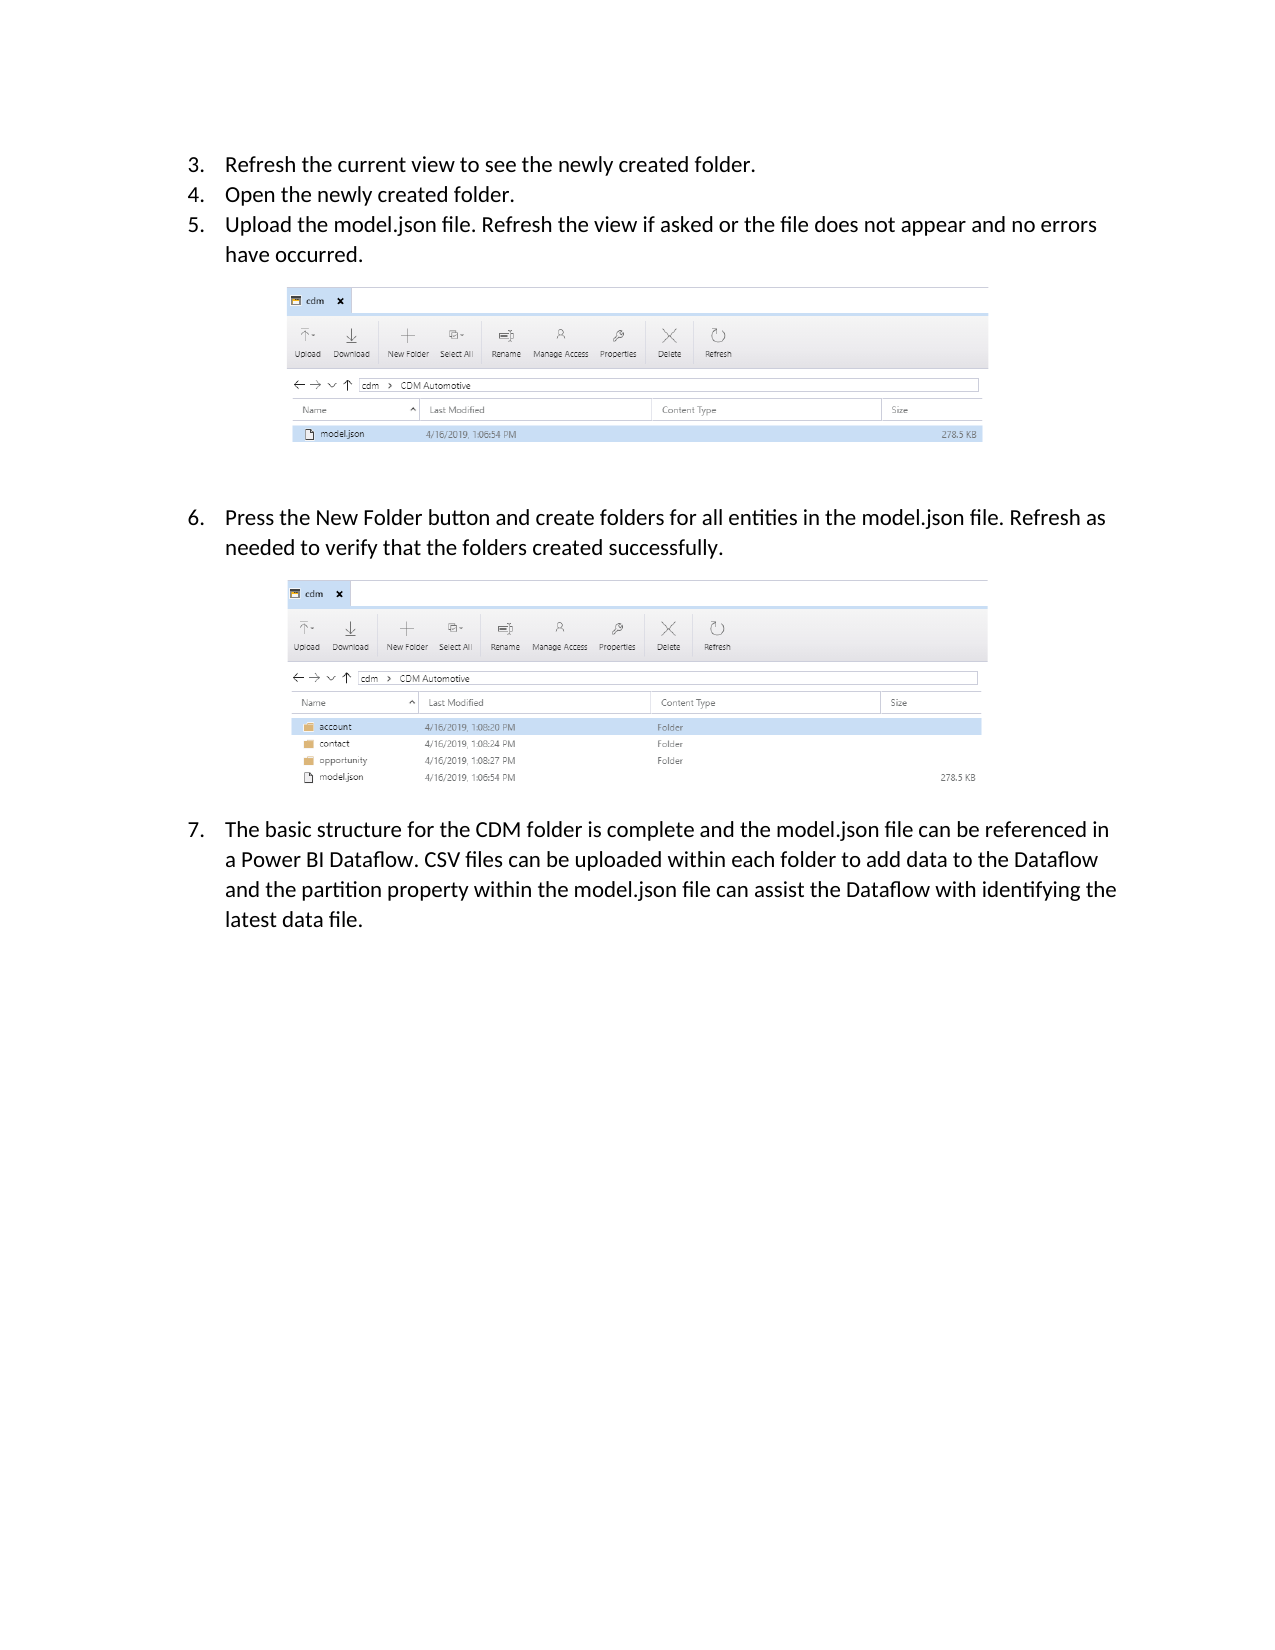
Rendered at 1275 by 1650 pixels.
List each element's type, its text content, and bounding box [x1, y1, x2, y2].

list Refresh the current view to see the newly created folder. [187, 150, 1125, 178]
list Upload the model.json file. Refresh the view if asked or the file does not appear and no errors have occurred. [187, 210, 1125, 269]
list The basic structure for the CDM folder is complete and the model.json file can be referenced in a Power BI Dataflow. CSV files can be uploaded within each folder to add data to the Dataflow and the partition property within the model.json file can assist the Dataflow with identifying the latest data file. [187, 815, 1125, 933]
list Open the newly created folder. [187, 180, 1125, 208]
picture [287, 580, 988, 796]
list Press the New Folder button and create folders for all entities in the model.json file. Refresh as needed to verify that the folders created successfully. [187, 503, 1125, 561]
picture [286, 287, 989, 485]
